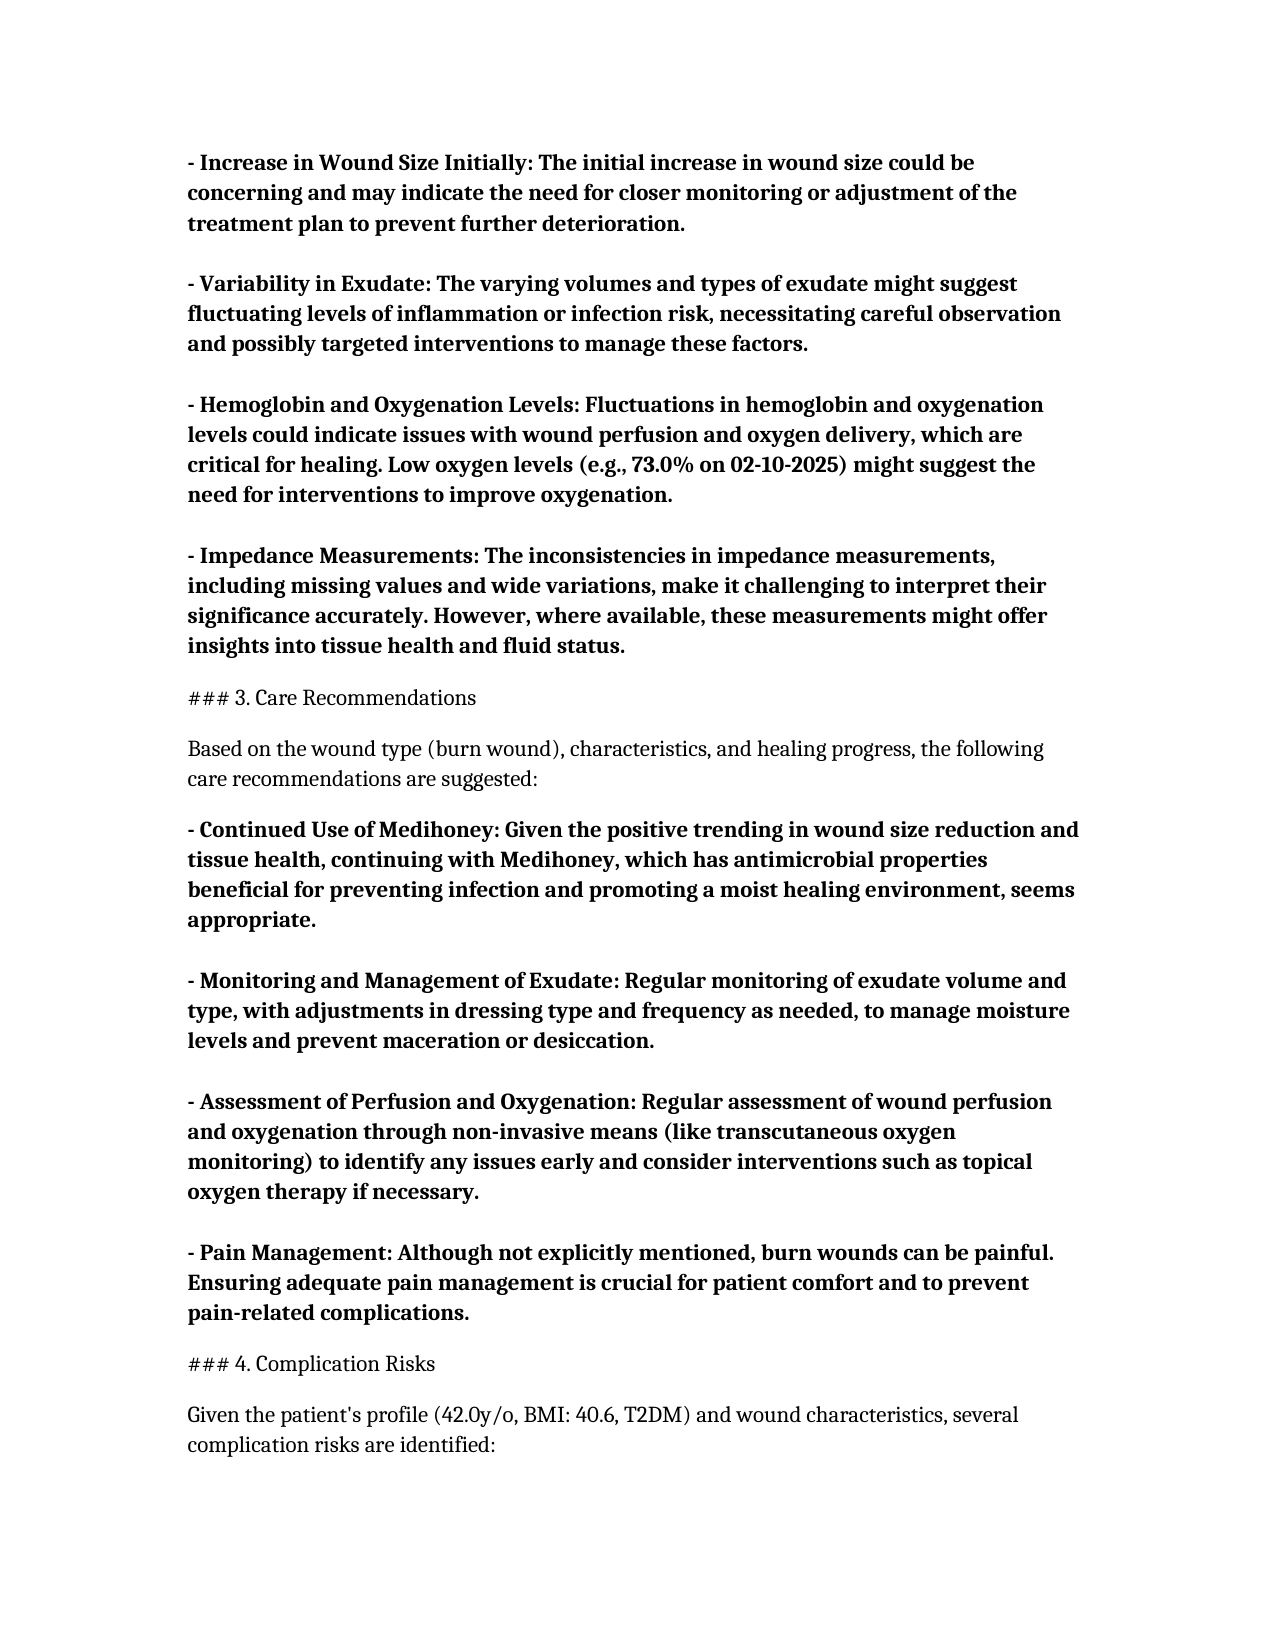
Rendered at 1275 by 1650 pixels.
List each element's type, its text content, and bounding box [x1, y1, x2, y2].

text - Increase in Wound Size Initially: The initial increase in wound size could be concerning and may indicate the need for closer monitoring or adjustment of the treatment plan to prevent further deterioration. - Variability in Exudate: The varying volumes and types of exudate might suggest fluctuating levels of inflammation or infection risk, necessitating careful observation and possibly targeted interventions to manage these factors. - Hemoglobin and Oxygenation Levels: Fluctuations in hemoglobin and oxygenation levels could indicate issues with wound perfusion and oxygen delivery, which are critical for healing. Low oxygen levels (e.g., 73.0% on 02-10-2025) might suggest the need for interventions to improve oxygenation. - Impedance Measurements: The inconsistencies in impedance measurements, including missing values and wide variations, make it challenging to interpret their significance accurately. However, where available, these measurements might offer insights into tissue health and fluid status. [187, 150, 1087, 660]
text Given the patient's profile (42.0y/o, BMI: 40.6, T2DM) and wound characteristics, several complication risks are identified: [187, 1402, 1087, 1459]
text ### 4. Complication Risks [187, 1351, 1087, 1377]
text - Continued Use of Medihoney: Given the positive trending in wound size reduction and tissue health, continuing with Medihoney, which has antimicrobial properties beneficial for preventing infection and promoting a moist healing environment, seems appropriate. - Monitoring and Management of Exudate: Regular monitoring of exudate volume and type, with adjustments in dressing type and frequency as needed, to manage moisture levels and prevent maceration or desiccation. - Assessment of Perfusion and Oxygenation: Regular assessment of wound perfusion and oxygenation through non-invasive means (like transcutaneous oxygen monitoring) to identify any issues early and consider interventions such as topical oxygen therapy if necessary. - Pain Management: Although not explicitly mentioned, burn wounds can be painful. Ensuring adequate pain management is crucial for patient comfort and to prevent pain-related complications. [187, 817, 1087, 1326]
text Based on the wound type (burn wound), characteristics, and healing progress, the following care recommendations are suggested: [187, 735, 1087, 792]
text ### 3. Care Recommendations [187, 684, 1087, 711]
